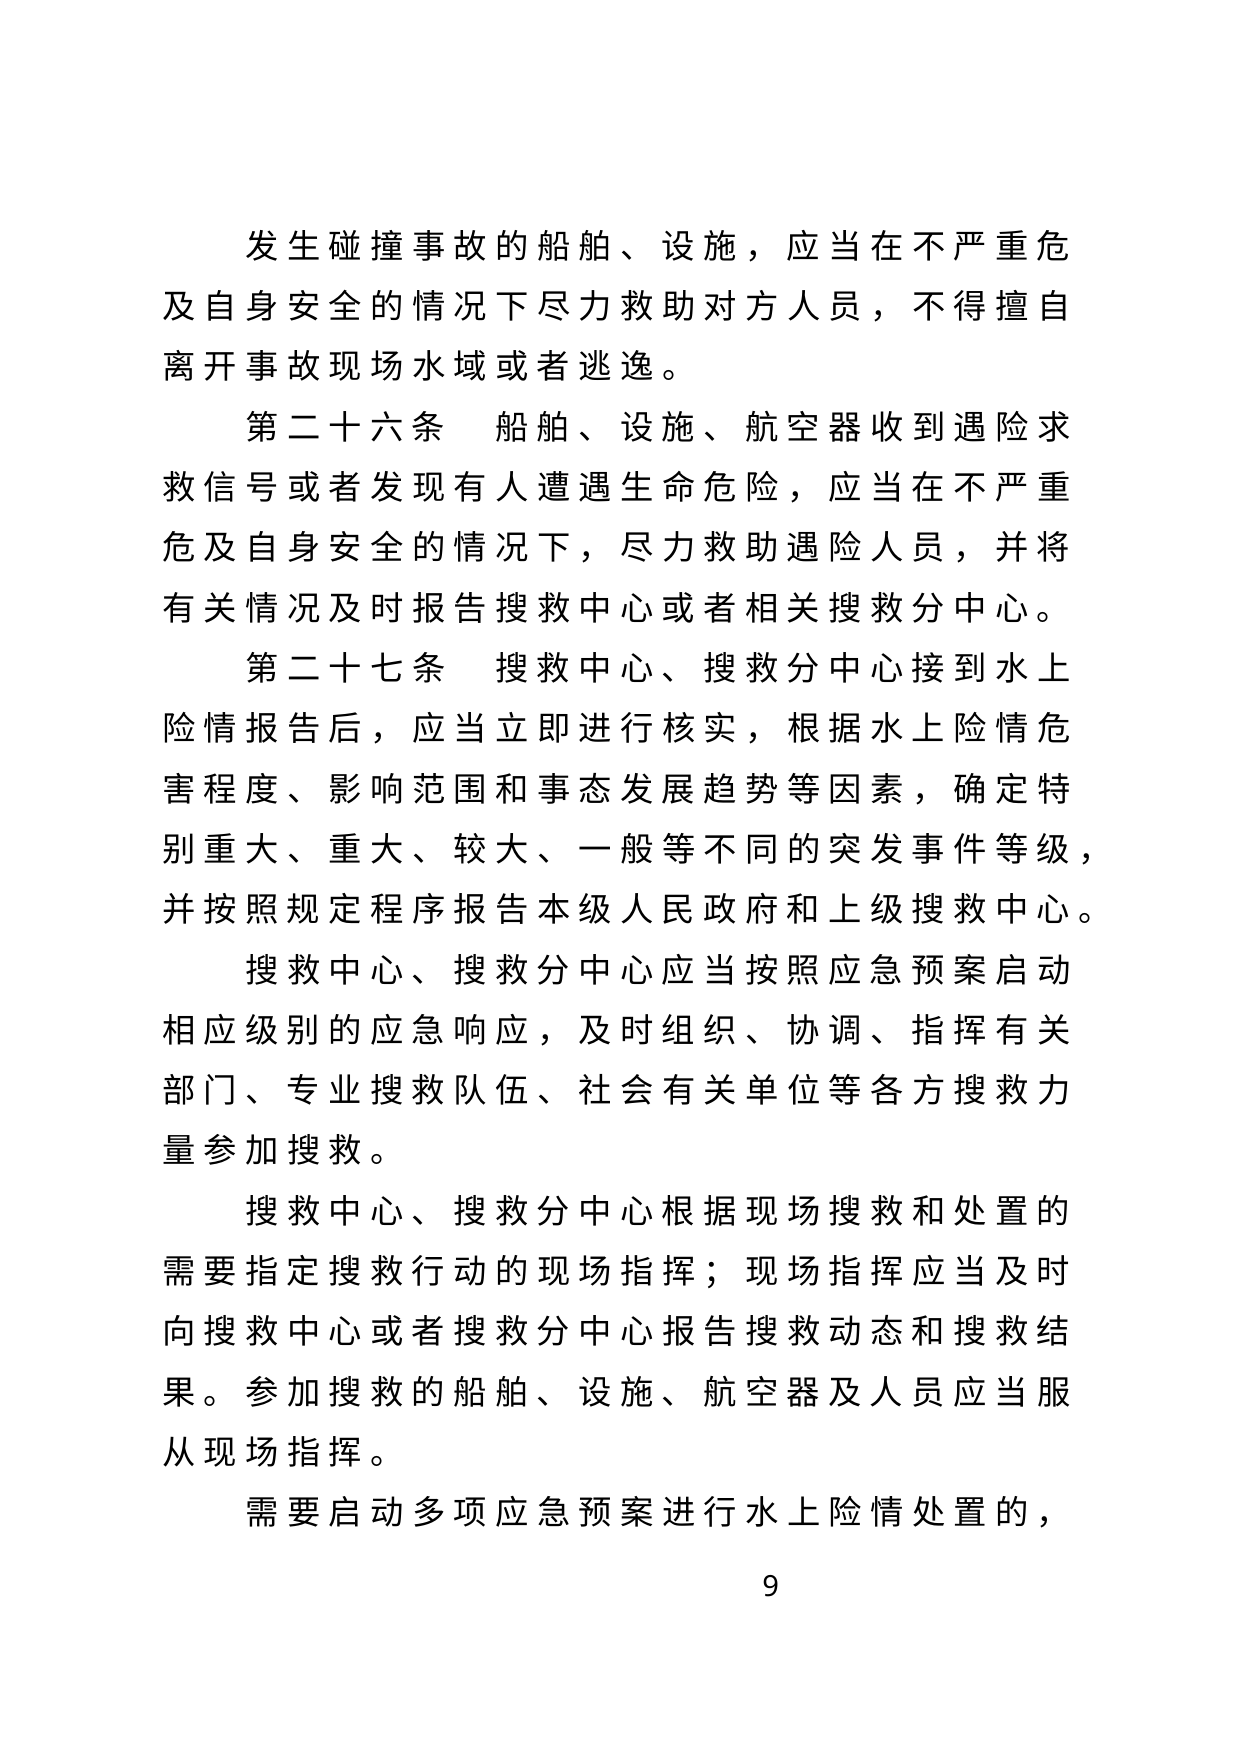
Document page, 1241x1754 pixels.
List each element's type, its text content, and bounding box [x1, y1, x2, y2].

text 发生碰撞事故的船舶、设施，应当在不严重危及自身安全的情况下尽力救助对方人员，不得擅自离开事故现场水域或者逃逸。 [162, 213, 1078, 394]
text 第二十六条 船舶、设施、航空器收到遇险求救信号或者发现有人遭遇生命危险，应当在不严重危及自身安全的情况下，尽力救助遇险人员，并将有关情况及时报告搜救中心或者相关搜救分中心。 [162, 394, 1078, 636]
text 第二十七条 搜救中心、搜救分中心接到水上险情报告后，应当立即进行核实，根据水上险情危害程度、影响范围和事态发展趋势等因素，确定特别重大、重大、较大、一般等不同的突发事件等级，并按照规定程序报告本级人民政府和上级搜救中心。 [162, 636, 1078, 937]
text 搜救中心、搜救分中心根据现场搜救和处置的需要指定搜救行动的现场指挥；现场指挥应当及时向搜救中心或者搜救分中心报告搜救动态和搜救结果。参加搜救的船舶、设施、航空器及人员应当服从现场指挥。 [162, 1178, 1078, 1480]
text 搜救中心、搜救分中心应当按照应急预案启动相应级别的应急响应，及时组织、协调、指挥有关部门、专业搜救队伍、社会有关单位等各方搜救力量参加搜救。 [162, 937, 1078, 1178]
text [162, 1480, 1078, 1540]
